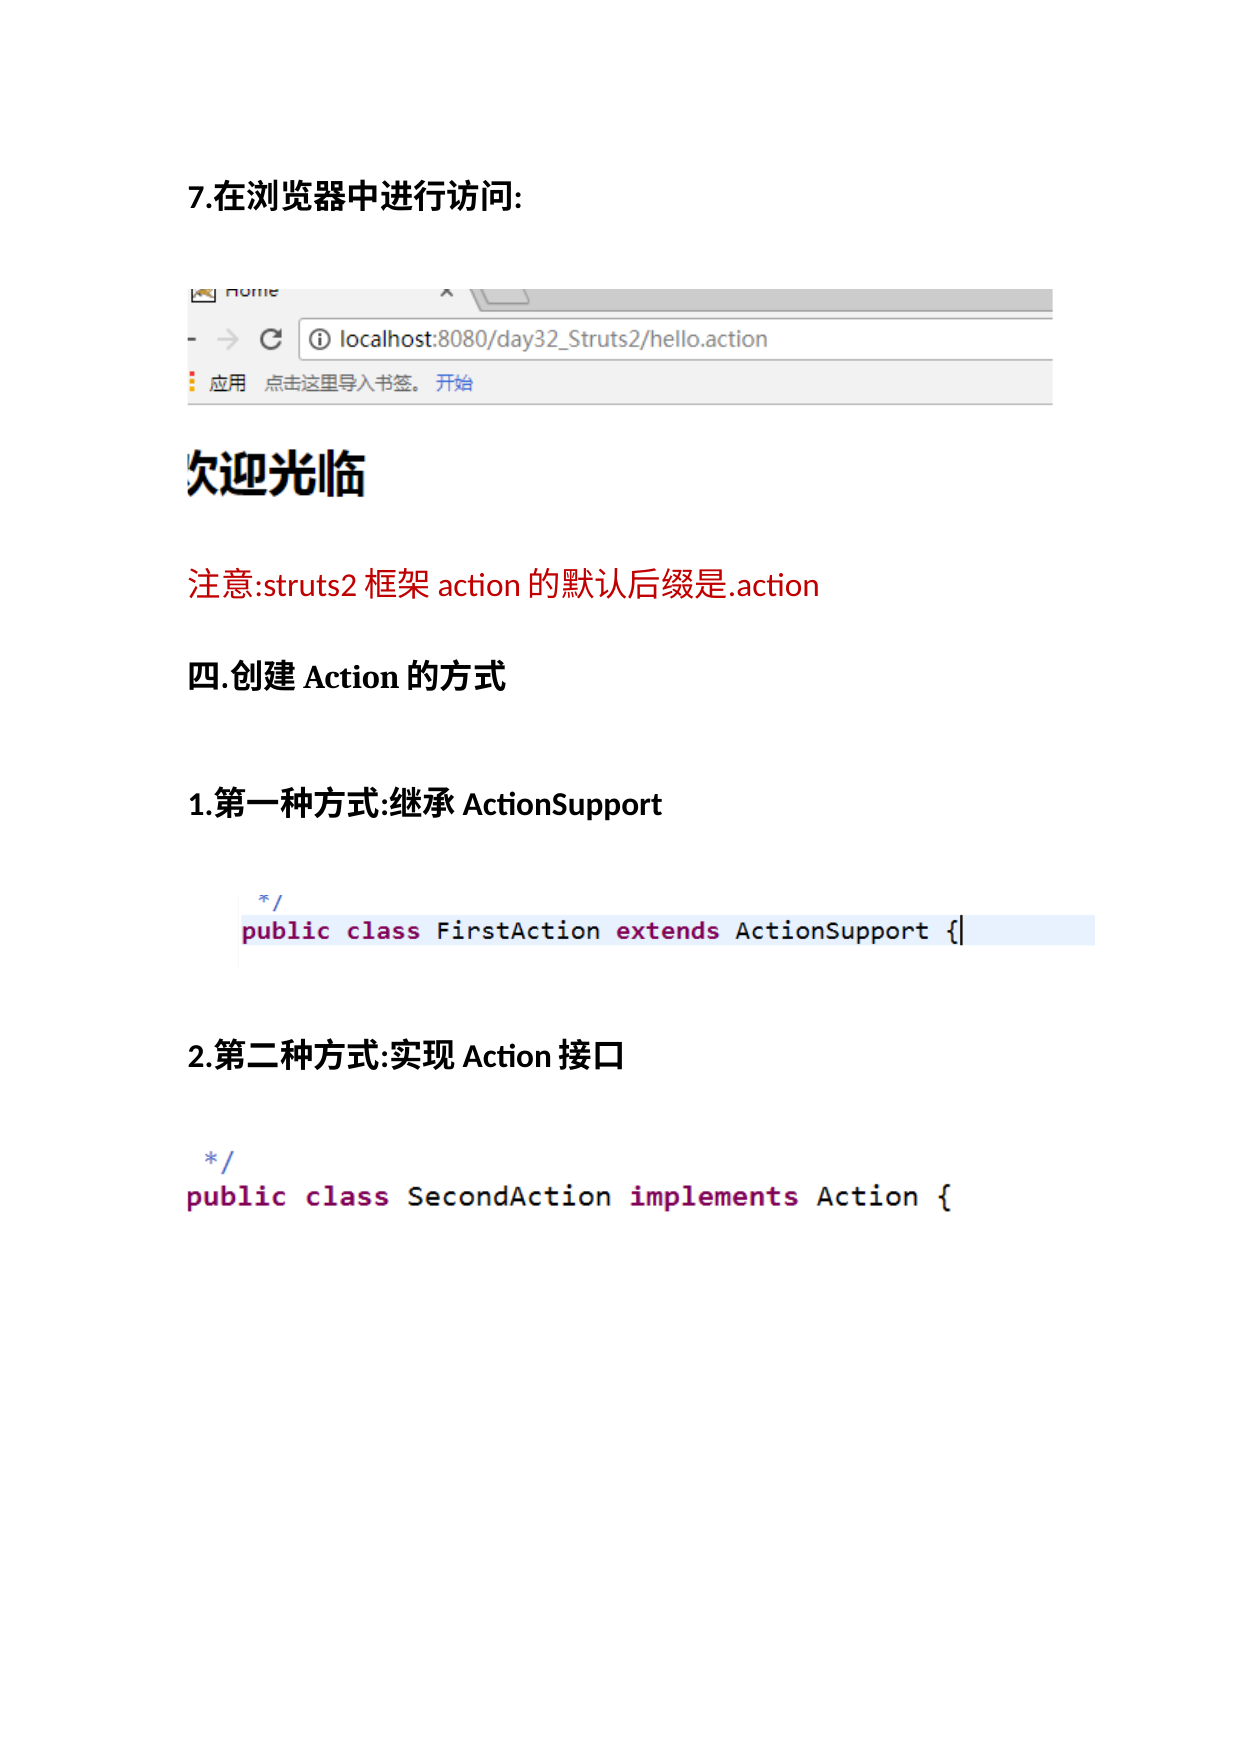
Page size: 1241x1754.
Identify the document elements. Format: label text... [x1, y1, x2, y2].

text 注意:struts2框架action的默认后缀是.action [187, 549, 1053, 614]
picture [187, 1147, 1053, 1246]
subtitle 1.第一种方式:继承ActionSupport [187, 768, 1053, 833]
subtitle 创建Action的方式 [187, 641, 1053, 706]
picture [187, 289, 1053, 520]
subtitle 7.在浏览器中进行访问: [187, 162, 1053, 227]
subtitle 2.第二种方式:实现Action接口 [187, 1020, 1053, 1085]
picture [229, 895, 1095, 968]
